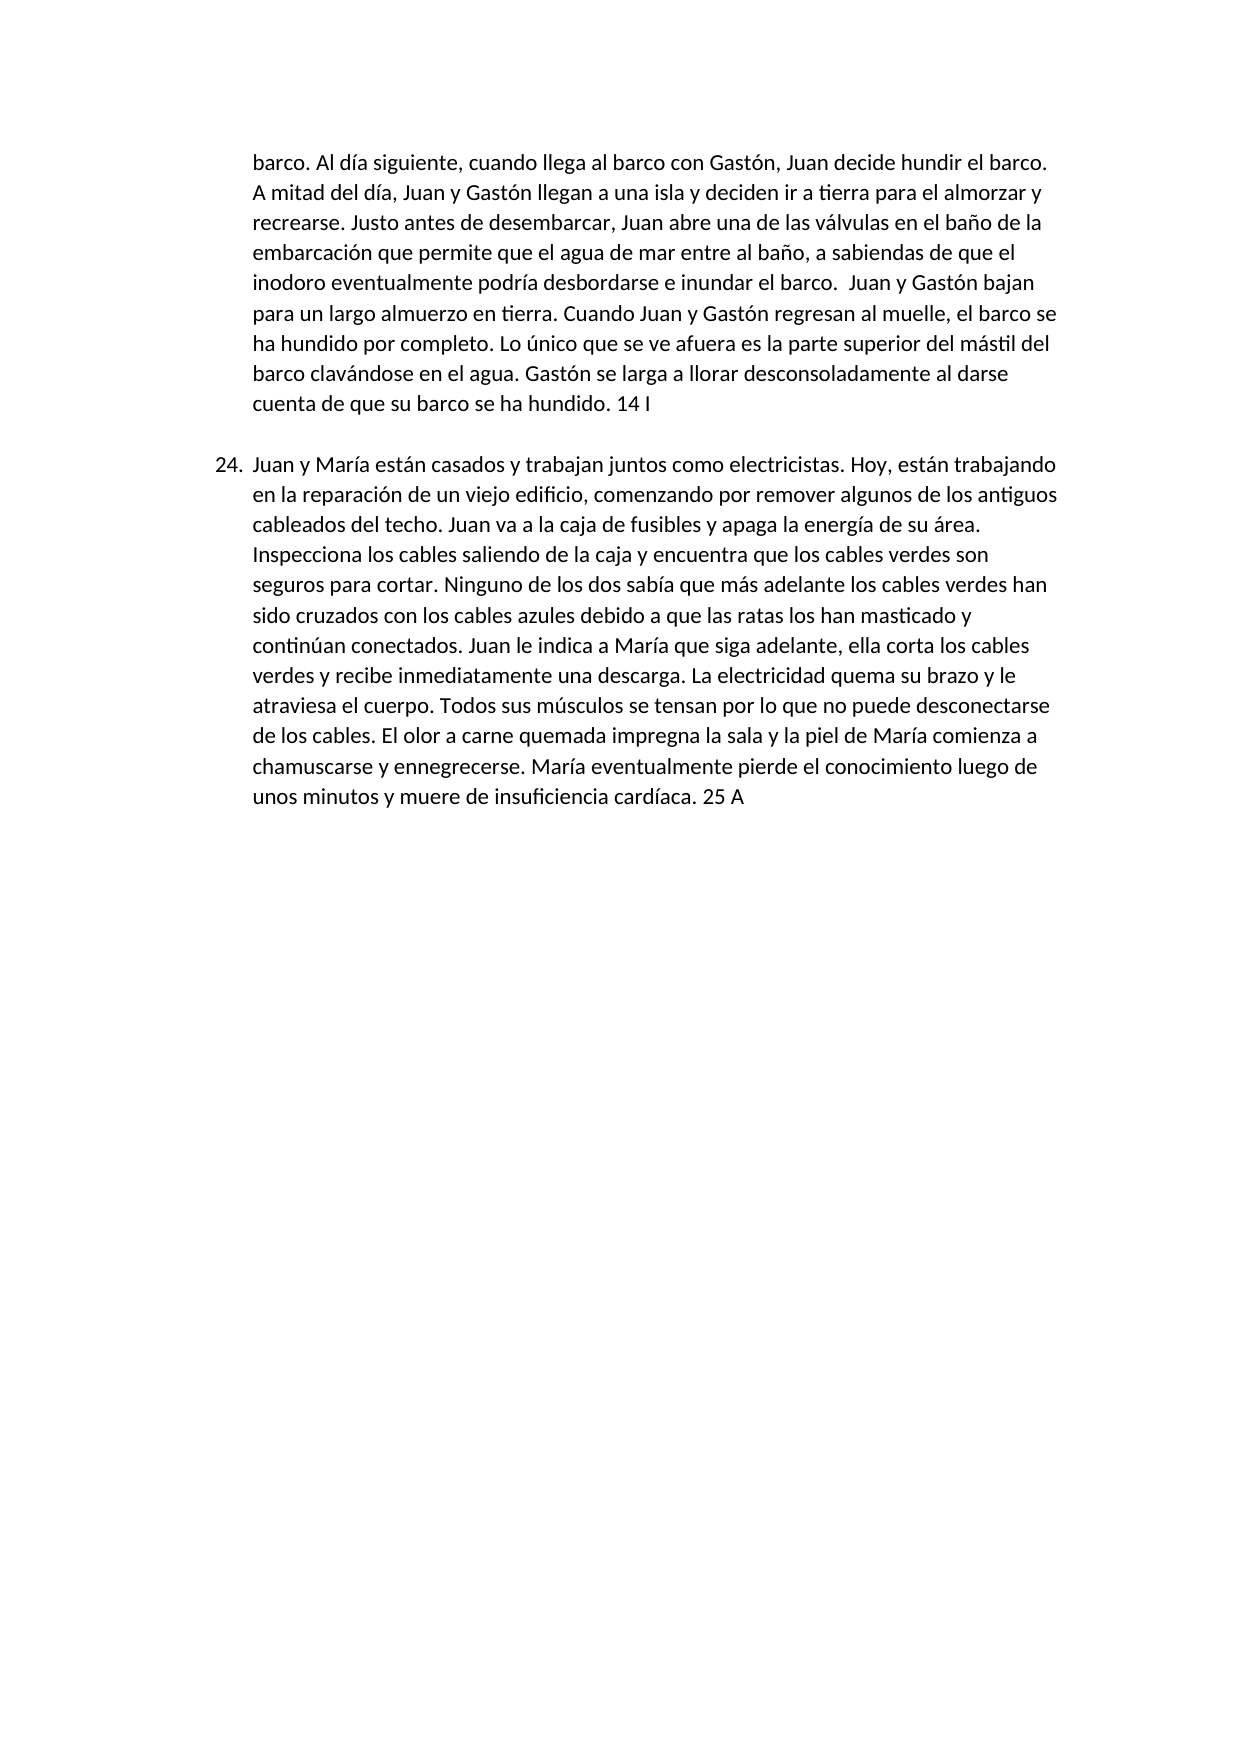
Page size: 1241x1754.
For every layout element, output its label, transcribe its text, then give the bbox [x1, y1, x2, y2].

list Juan y María están casados y trabajan juntos como electricistas. Hoy, están trabajando en la reparación de un viejo edificio, comenzando por remover algunos de los antiguos cableados del techo. Juan va a la caja de fusibles y apaga la energía de su área. Inspecciona los cables saliendo de la caja y encuentra que los cables verdes son seguros para cortar. Ninguno de los dos sabía que más adelante los cables verdes han sido cruzados con los cables azules debido a que las ratas los han masticado y continúan conectados. Juan le indica a María que siga adelante, ella corta los cables verdes y recibe inmediatamente una descarga. La electricidad quema su brazo y le atraviesa el cuerpo. Todos sus músculos se tensan por lo que no puede desconectarse de los cables. El olor a carne quemada impregna la sala y la piel de María comienza a chamuscarse y ennegrecerse. María eventualmente pierde el conocimiento luego de unos minutos y muere de insuficiencia cardíaca. 25 A [215, 450, 1063, 810]
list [215, 148, 1063, 417]
